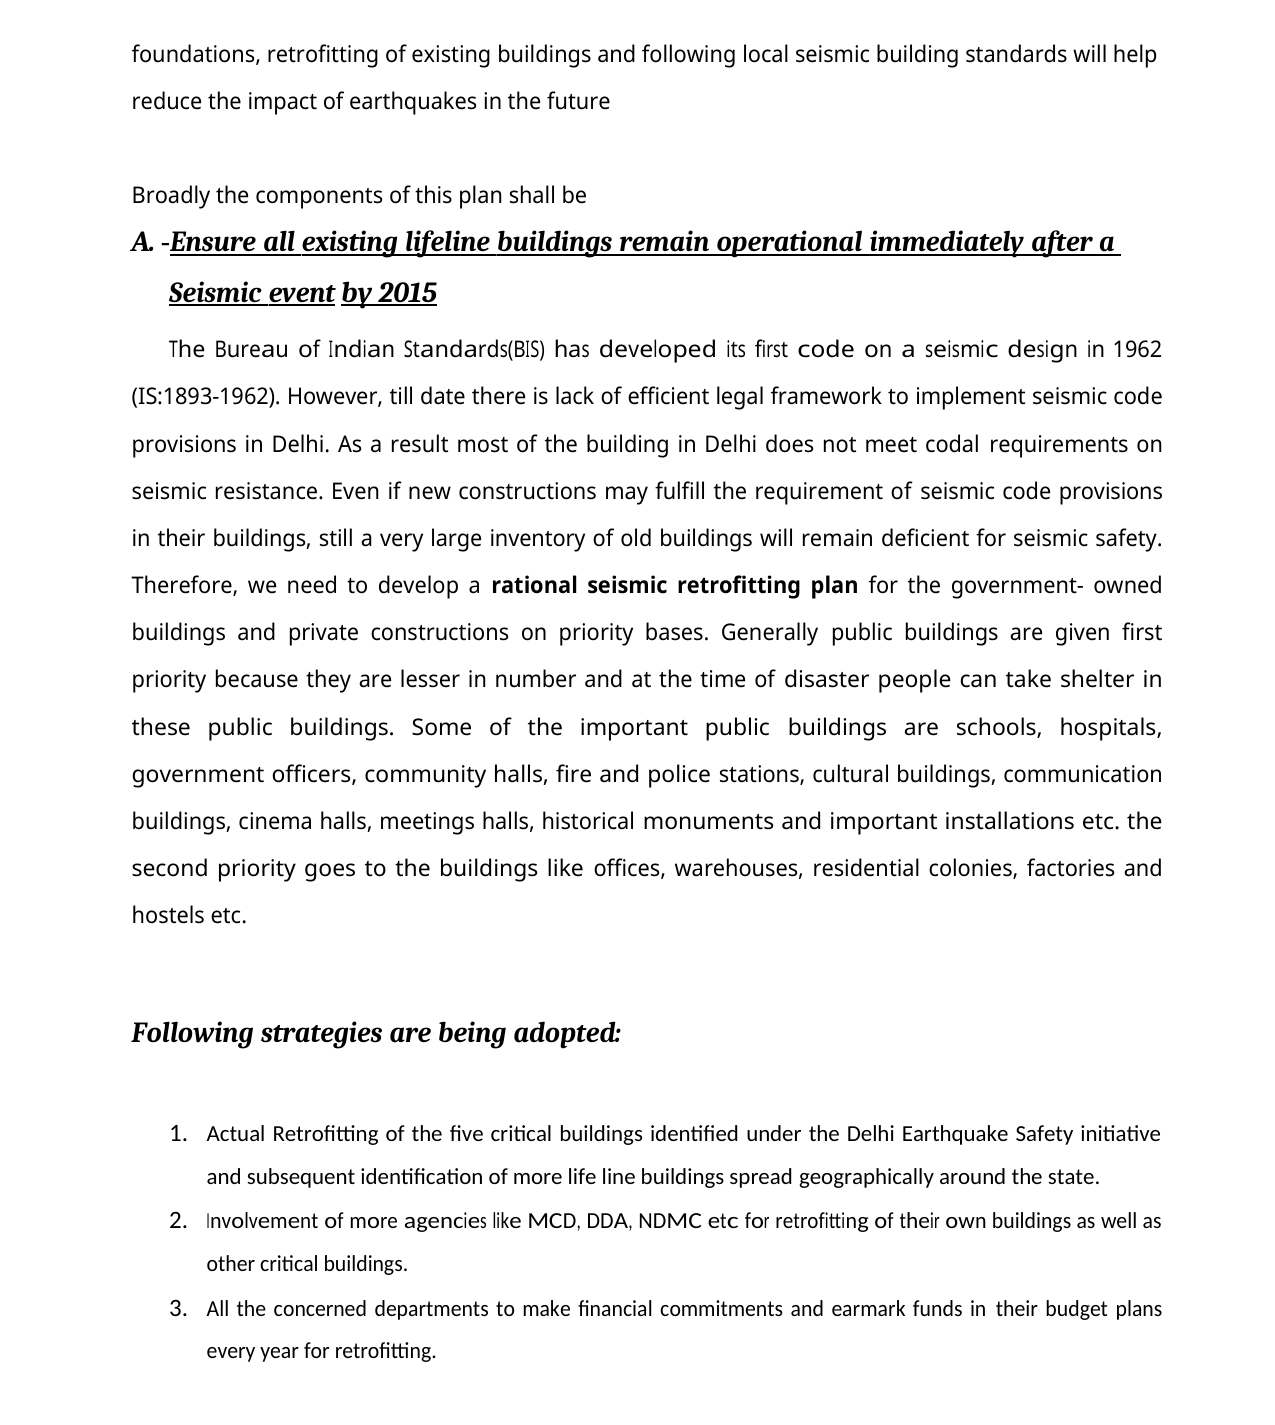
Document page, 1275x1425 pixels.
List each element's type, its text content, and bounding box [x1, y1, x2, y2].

text Broadly the components of this plan shall be [131, 179, 1187, 210]
text foundations, retrofitting of existing buildings and following local seismic building standards will help reduce the impact of earthquakes in the future [131, 38, 1187, 116]
list Actual Retrofitting of the five critical buildings identified under the Delhi Earthquake Safety initiative and subsequent identification of more life line buildings spread geographically around the state. [169, 1117, 1162, 1190]
list All the concerned departments to make financial commitments and earmark funds in their budget plans every year for retrofitting. [169, 1292, 1162, 1364]
list Involvement of more agencies like MCD, DDA, NDMC etc for retrofitting of their own buildings as well as other critical buildings. [169, 1204, 1162, 1277]
subtitle -Ensure all existing lifeline buildings remain operational immediately after a Seismic event by 2015 [131, 224, 1162, 310]
text The Bureau of Indian Standards(BIS) has developed its first code on a seismic design in 1962 (IS:1893-1962). However, till date there is lack of efficient legal framework to implement seismic code provisions in Delhi. As a result most of the building in Delhi does not meet codal requirements on seismic resistance. Even if new constructions may fulfill the requirement of seismic code provisions in their buildings, still a very large inventory of old buildings will remain deficient for seismic safety. Therefore, we need to develop a rational seismic retrofitting plan for the government- owned buildings and private constructions on priority bases. Generally public buildings are given first priority because they are lesser in number and at the time of disaster people can take shelter in these public buildings. Some of the important public buildings are schools, hospitals, government officers, community halls, fire and police stations, cultural buildings, communication buildings, cinema halls, meetings halls, historical monuments and important installations etc. the second priority goes to the buildings like offices, warehouses, residential colonies, factories and hostels etc. [131, 333, 1163, 931]
subtitle Following strategies are being adopted: [131, 1017, 1187, 1050]
